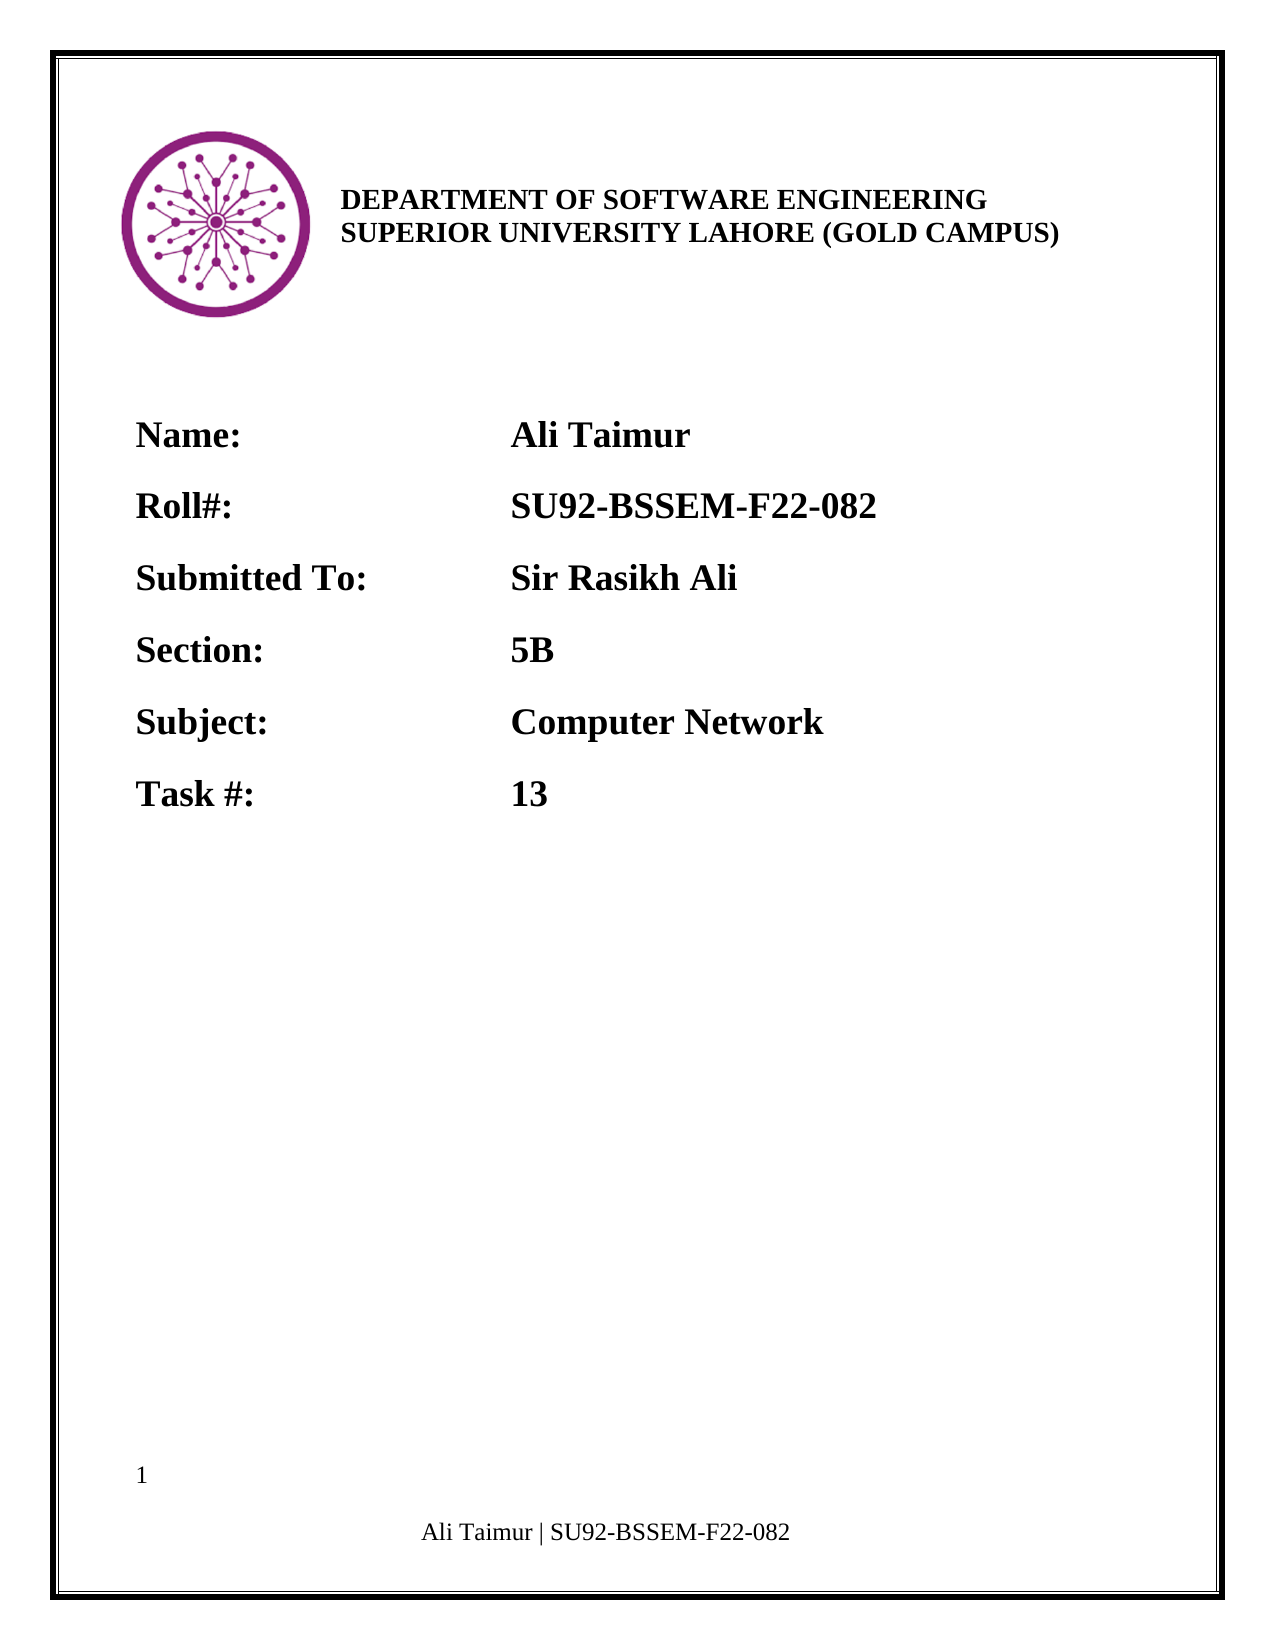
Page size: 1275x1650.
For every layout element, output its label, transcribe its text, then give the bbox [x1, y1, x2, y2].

text Name: Ali Taimur [135, 412, 1138, 455]
text Submitted To: Sir Rasikh Ali [135, 556, 1138, 599]
picture [109, 119, 322, 329]
text Task #: 13 [135, 771, 1138, 814]
text Roll#: SU92-BSSEM-F22-082 [135, 484, 1138, 527]
text Subject: Computer Network [135, 699, 1138, 743]
text Section: 5B [135, 628, 1138, 671]
text DEPARTMENT OF SOFTWARE ENGINEERING [322, 182, 1138, 216]
text SUPERIOR UNIVERSITY LAHORE (GOLD CAMPUS) [322, 216, 1138, 249]
